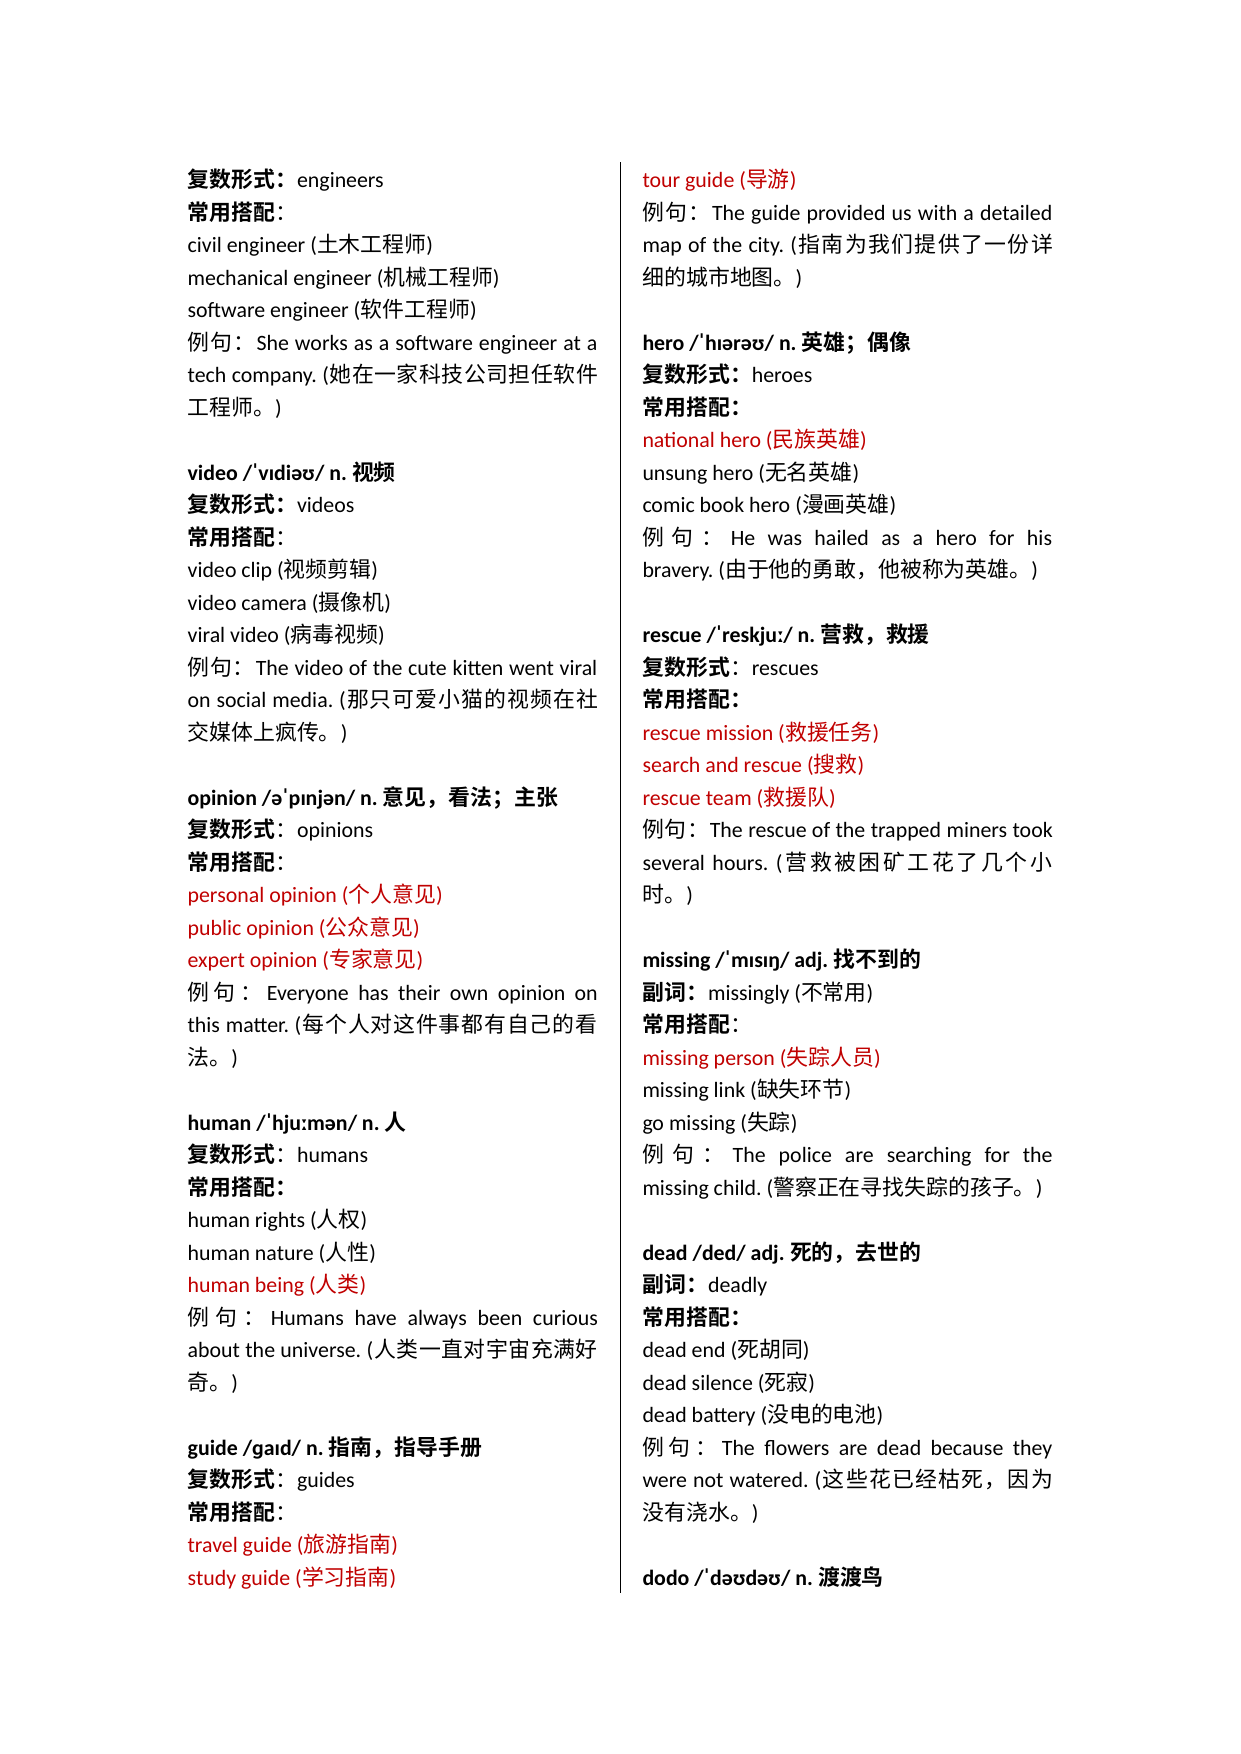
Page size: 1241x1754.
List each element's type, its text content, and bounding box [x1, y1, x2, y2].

text video camera (摄像机) [187, 584, 598, 617]
text travel guide (旅游指南) [187, 1527, 598, 1559]
text 复数形式：heroes [642, 357, 1053, 389]
text rescue mission (救援任务) [642, 714, 1053, 747]
text 常用搭配： [187, 519, 598, 552]
text 常用搭配： [642, 1299, 1053, 1332]
text 例句：She works as a software engineer at a tech company. (她在一家科技公司担任软件工程师。) [187, 324, 598, 422]
text go missing (失踪) [642, 1104, 1053, 1137]
text 常用搭配： [187, 1494, 598, 1527]
text tour guide (导游) [642, 162, 1053, 194]
text unsung hero (无名英雄) [642, 454, 1053, 487]
text 例句：The rescue of the trapped miners took several hours. (营救被困矿工花了几个小时。) [642, 812, 1053, 909]
text human nature (人性) [187, 1234, 598, 1267]
text expert opinion (专家意见) [187, 942, 598, 974]
text rescue /ˈreskjuː/ n. 营救，救援 [642, 617, 1053, 649]
text mechanical engineer (机械工程师) [187, 259, 598, 292]
text 复数形式：engineers [187, 162, 598, 194]
text 常用搭配： [642, 389, 1053, 422]
text 例句：Everyone has their own opinion on this matter. (每个人对这件事都有自己的看法。) [187, 974, 598, 1072]
text 例句：The video of the cute kitten went viral on social media. (那只可爱小猫的视频在社交媒体上疯传。) [187, 649, 598, 747]
text guide /ɡaɪd/ n. 指南，指导手册 [187, 1429, 598, 1462]
text 例句：He was hailed as a hero for his bravery. (由于他的勇敢，他被称为英雄。) [642, 519, 1053, 584]
text hero /ˈhɪərəʊ/ n. 英雄；偶像 [642, 324, 1053, 357]
text 常用搭配： [187, 1169, 598, 1202]
text human being (人类) [187, 1267, 598, 1299]
text opinion /əˈpɪnjən/ n. 意见，看法；主张 [187, 779, 598, 812]
text 常用搭配： [187, 194, 598, 227]
text 复数形式：humans [187, 1137, 598, 1169]
text dodo /ˈdəʊdəʊ/ n. 渡渡鸟 [642, 1559, 1053, 1592]
text 常用搭配： [642, 682, 1053, 714]
text 复数形式：rescues [642, 649, 1053, 682]
text 复数形式：guides [187, 1462, 598, 1494]
text 复数形式：opinions [187, 812, 598, 844]
text human /ˈhjuːmən/ n. 人 [187, 1104, 598, 1137]
text public opinion (公众意见) [187, 909, 598, 942]
text missing link (缺失环节) [642, 1072, 1053, 1104]
text missing /ˈmɪsɪŋ/ adj. 找不到的 [642, 942, 1053, 974]
text 复数形式：videos [187, 487, 598, 519]
text 例句：The police are searching for the missing child. (警察正在寻找失踪的孩子。) [642, 1137, 1053, 1202]
text dead /ded/ adj. 死的，去世的 [642, 1234, 1053, 1267]
text 例句：The flowers are dead because they were not watered. (这些花已经枯死，因为没有浇水。) [642, 1429, 1053, 1527]
text 副词：deadly [642, 1267, 1053, 1299]
text study guide (学习指南) [187, 1559, 598, 1592]
text dead end (死胡同) [642, 1332, 1053, 1364]
text dead silence (死寂) [642, 1364, 1053, 1397]
text viral video (病毒视频) [187, 617, 598, 649]
text personal opinion (个人意见) [187, 877, 598, 909]
text search and rescue (搜救) [642, 747, 1053, 779]
text civil engineer (土木工程师) [187, 227, 598, 259]
text 常用搭配： [187, 844, 598, 877]
text human rights (人权) [187, 1202, 598, 1234]
text 副词：missingly (不常用) [642, 974, 1053, 1007]
text 常用搭配： [642, 1007, 1053, 1039]
text 例句：Humans have always been curious about the universe. (人类一直对宇宙充满好奇。) [187, 1299, 598, 1397]
text rescue team (救援队) [642, 779, 1053, 812]
text software engineer (软件工程师) [187, 292, 598, 324]
text missing person (失踪人员) [642, 1039, 1053, 1072]
text 例句：The guide provided us with a detailed map of the city. (指南为我们提供了一份详细的城市地图。) [642, 194, 1053, 292]
text dead battery (没电的电池) [642, 1397, 1053, 1429]
text video /ˈvɪdiəʊ/ n. 视频 [187, 454, 598, 487]
text comic book hero (漫画英雄) [642, 487, 1053, 519]
text national hero (民族英雄) [642, 422, 1053, 454]
text video clip (视频剪辑) [187, 552, 598, 584]
